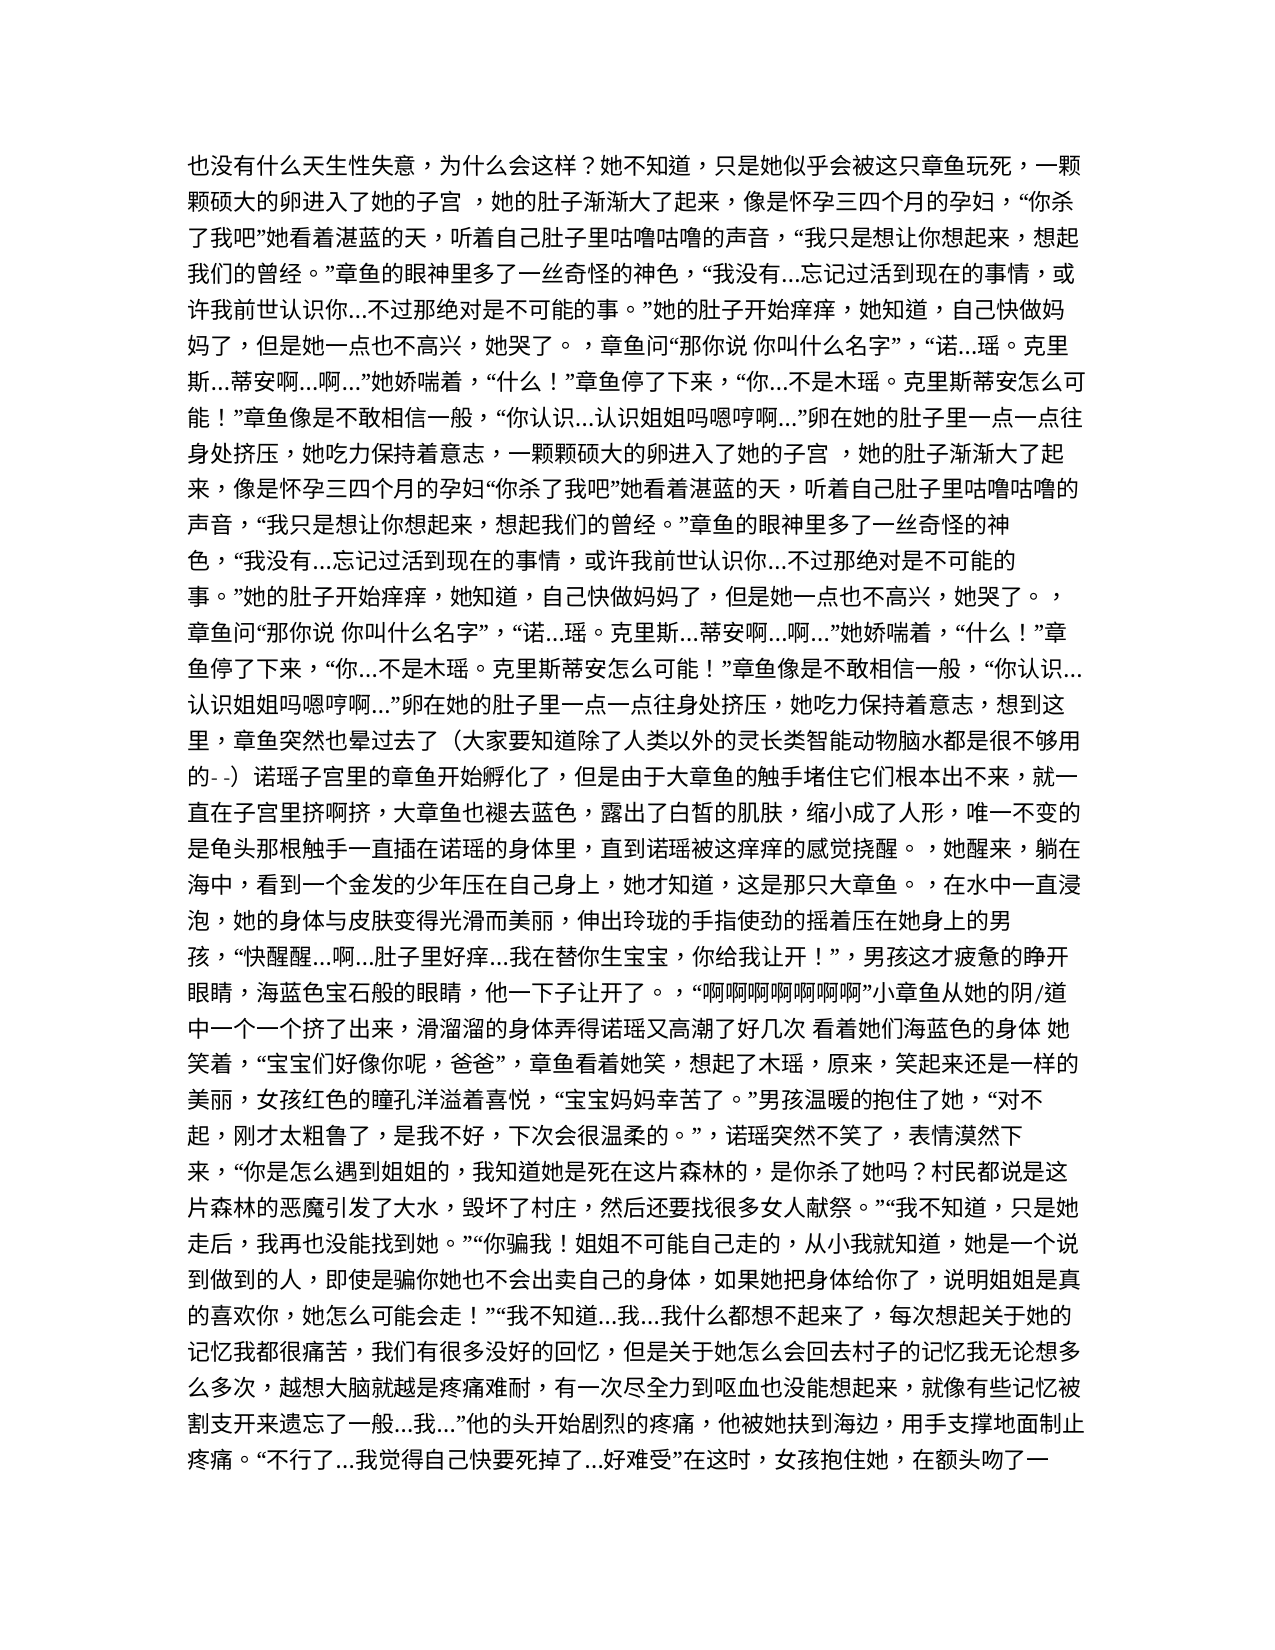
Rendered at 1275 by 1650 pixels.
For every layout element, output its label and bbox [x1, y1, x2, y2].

text [187, 150, 1087, 1475]
